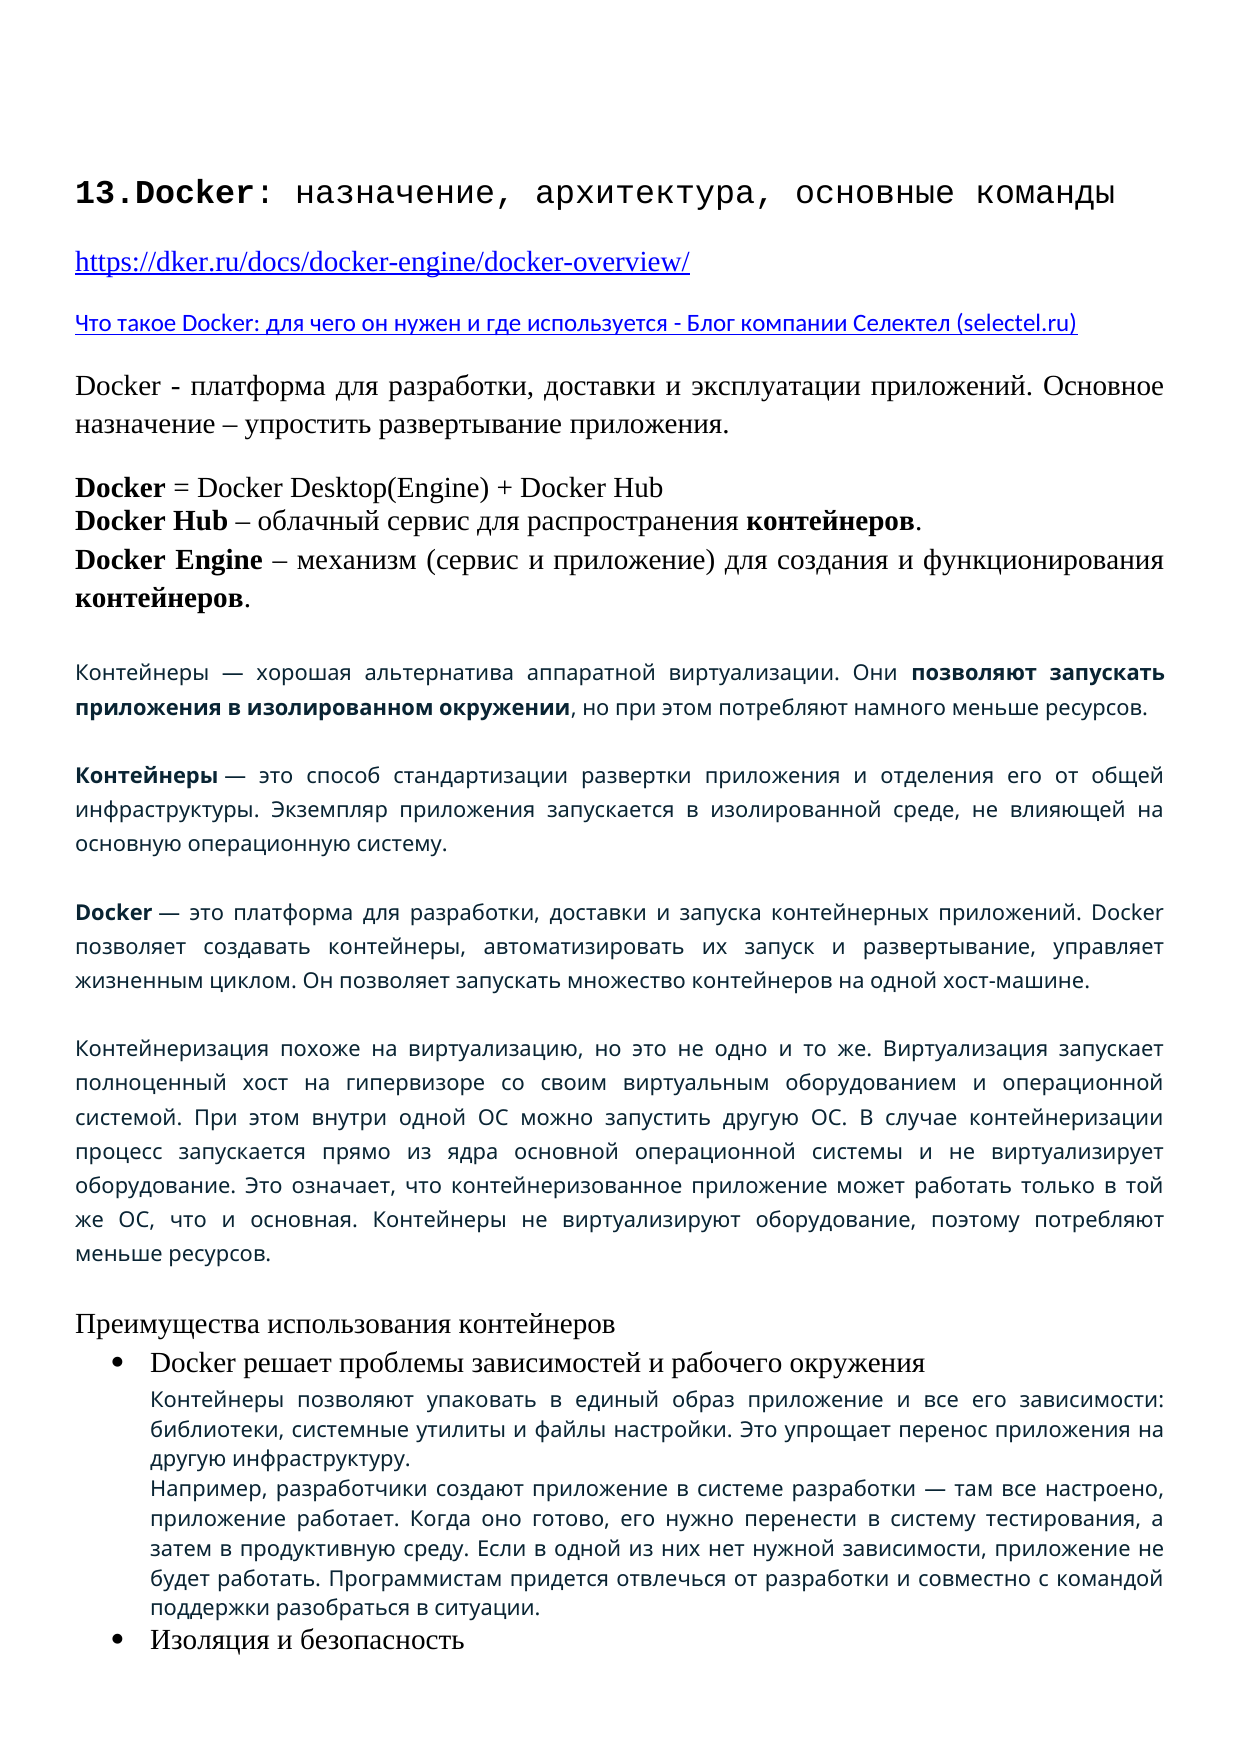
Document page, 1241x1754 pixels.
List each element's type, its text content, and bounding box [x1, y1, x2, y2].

text Что такое Docker: для чего он нужен и где используется - Блог компании Селектел (selectel.ru) [75, 308, 1165, 338]
text Контейнеры — хорошая альтернатива аппаратной виртуализации. Они позволяют запускать приложения в изолированном окружении, но при этом потребляют намного меньше ресурсов. [75, 657, 1165, 721]
list Например, разработчики создают приложение в системе разработки — там все настроено, приложение работает. Когда оно готово, его нужно перенести в систему тестирования, а затем в продуктивную среду. Если в одной из них нет нужной зависимости, приложение не будет работать. Программистам придется отвлечься от разработки и совместно с командой поддержки разобраться в ситуации. [150, 1473, 1165, 1622]
text Контейнеры — это способ стандартизации развертки приложения и отделения его от общей инфраструктуры. Экземпляр приложения запускается в изолированной среде, не влияющей на основную операционную систему. [75, 760, 1165, 858]
text Docker Engine – механизм (сервис и приложение) для создания и функционирования контейнеров. [75, 542, 1165, 614]
text Docker - платформа для разработки, доставки и эксплуатации приложений. Основное назначение – упростить развертывание приложения. [75, 368, 1165, 440]
text 13.Docker: назначение, архитектура, основные команды [75, 176, 1165, 213]
text Контейнеризация похоже на виртуализацию, но это не одно и то же. Виртуализация запускает полноценный хост на гипервизоре со своим виртуальным оборудованием и операционной системой. При этом внутри одной ОС можно запустить другую ОС. В случае контейнеризации процесс запускается прямо из ядра основной операционной системы и не виртуализирует оборудование. Это означает, что контейнеризованное приложение может работать только в той же ОС, что и основная. Контейнеры не виртуализируют оборудование, поэтому потребляют меньше ресурсов. [75, 1033, 1165, 1268]
text Docker — это платформа для разработки, доставки и запуска контейнерных приложений. Docker позволяет создавать контейнеры, автоматизировать их запуск и развертывание, управляет жизненным циклом. Он позволяет запускать множество контейнеров на одной хост-машине. [75, 897, 1165, 995]
text Docker = Docker Desktop(Engine) + Docker Hub [75, 470, 1165, 503]
text Docker Hub – облачный сервис для распространения контейнеров. [75, 503, 1165, 537]
text https://dker.ru/docs/docker-engine/docker-overview/ [75, 244, 1165, 278]
list Изоляция и безопасность [112, 1622, 1165, 1656]
list Контейнеры позволяют упаковать в единый образ приложение и все его зависимости: библиотеки, системные утилиты и файлы настройки. Это упрощает перенос приложения на другую инфраструктуру. [150, 1384, 1165, 1473]
list Docker решает проблемы зависимостей и рабочего окружения [112, 1345, 1165, 1379]
text Преимущества использования контейнеров [75, 1307, 1165, 1340]
